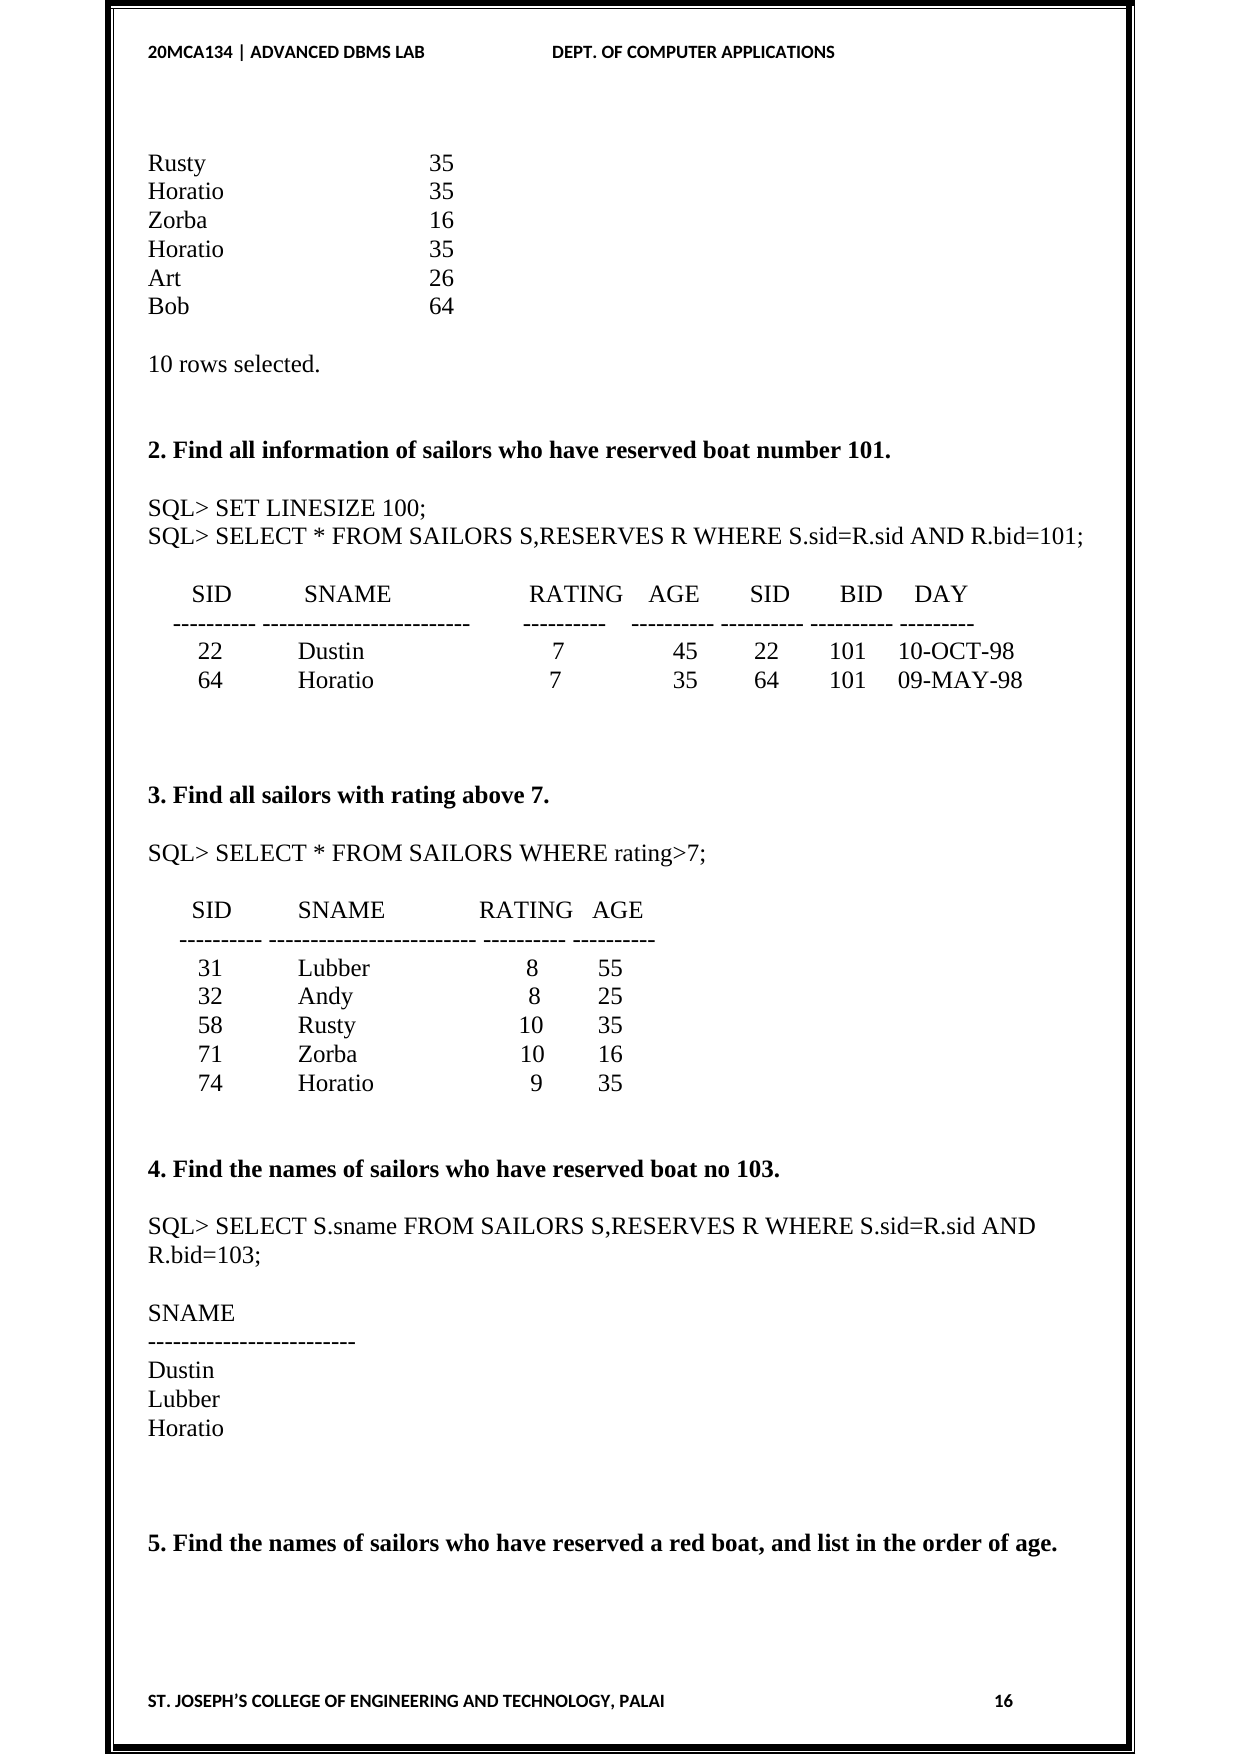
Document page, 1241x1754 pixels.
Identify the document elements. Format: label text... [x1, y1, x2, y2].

text Horatio 35 [148, 176, 1093, 205]
text ---------- ------------------------- ---------- ---------- [148, 924, 1093, 953]
text 74 Horatio 9 35 [148, 1068, 1093, 1096]
text SQL> SELECT * FROM SAILORS S,RESERVES R WHERE S.sid=R.sid AND R.bid=101; [148, 521, 1093, 550]
text Lubber [148, 1384, 1093, 1413]
text 64 Horatio 7 35 64 101 09-MAY-98 [148, 665, 1093, 694]
text SNAME [148, 1298, 1093, 1326]
text Zorba 16 [148, 205, 1093, 234]
text SQL> SELECT * FROM SAILORS WHERE rating>7; [148, 838, 1093, 866]
text Dustin [148, 1355, 1093, 1384]
text 71 Zorba 10 16 [148, 1039, 1093, 1068]
text SID SNAME RATING AGE SID BID DAY [148, 579, 1093, 608]
text 10 rows selected. [148, 349, 1093, 378]
text 3. Find all sailors with rating above 7. [148, 780, 1093, 809]
text 32 Andy 8 25 [148, 981, 1093, 1010]
text Rusty 35 [148, 148, 1093, 176]
text Bob 64 [148, 291, 1093, 320]
text 22 Dustin 7 45 22 101 10-OCT-98 [148, 636, 1093, 665]
text SID SNAME RATING AGE [148, 895, 1093, 924]
text 2. Find all information of sailors who have reserved boat number 101. [148, 435, 1093, 464]
text Horatio 35 [148, 234, 1093, 263]
text SQL> SELECT S.sname FROM SAILORS S,RESERVES R WHERE S.sid=R.sid AND R.bid=103; [148, 1211, 1093, 1269]
text 58 Rusty 10 35 [148, 1010, 1093, 1039]
text ------------------------- [148, 1326, 1093, 1355]
text Horatio [148, 1413, 1093, 1441]
text 5. Find the names of sailors who have reserved a red boat, and list in the order of age. [148, 1528, 1093, 1556]
text Art 26 [148, 263, 1093, 291]
text ---------- ------------------------- ---------- ---------- ---------- ---------- --------- [148, 608, 1093, 636]
text SQL> SET LINESIZE 100; [148, 493, 1093, 521]
text 4. Find the names of sailors who have reserved boat no 103. [148, 1154, 1093, 1183]
text 31 Lubber 8 55 [148, 953, 1093, 981]
